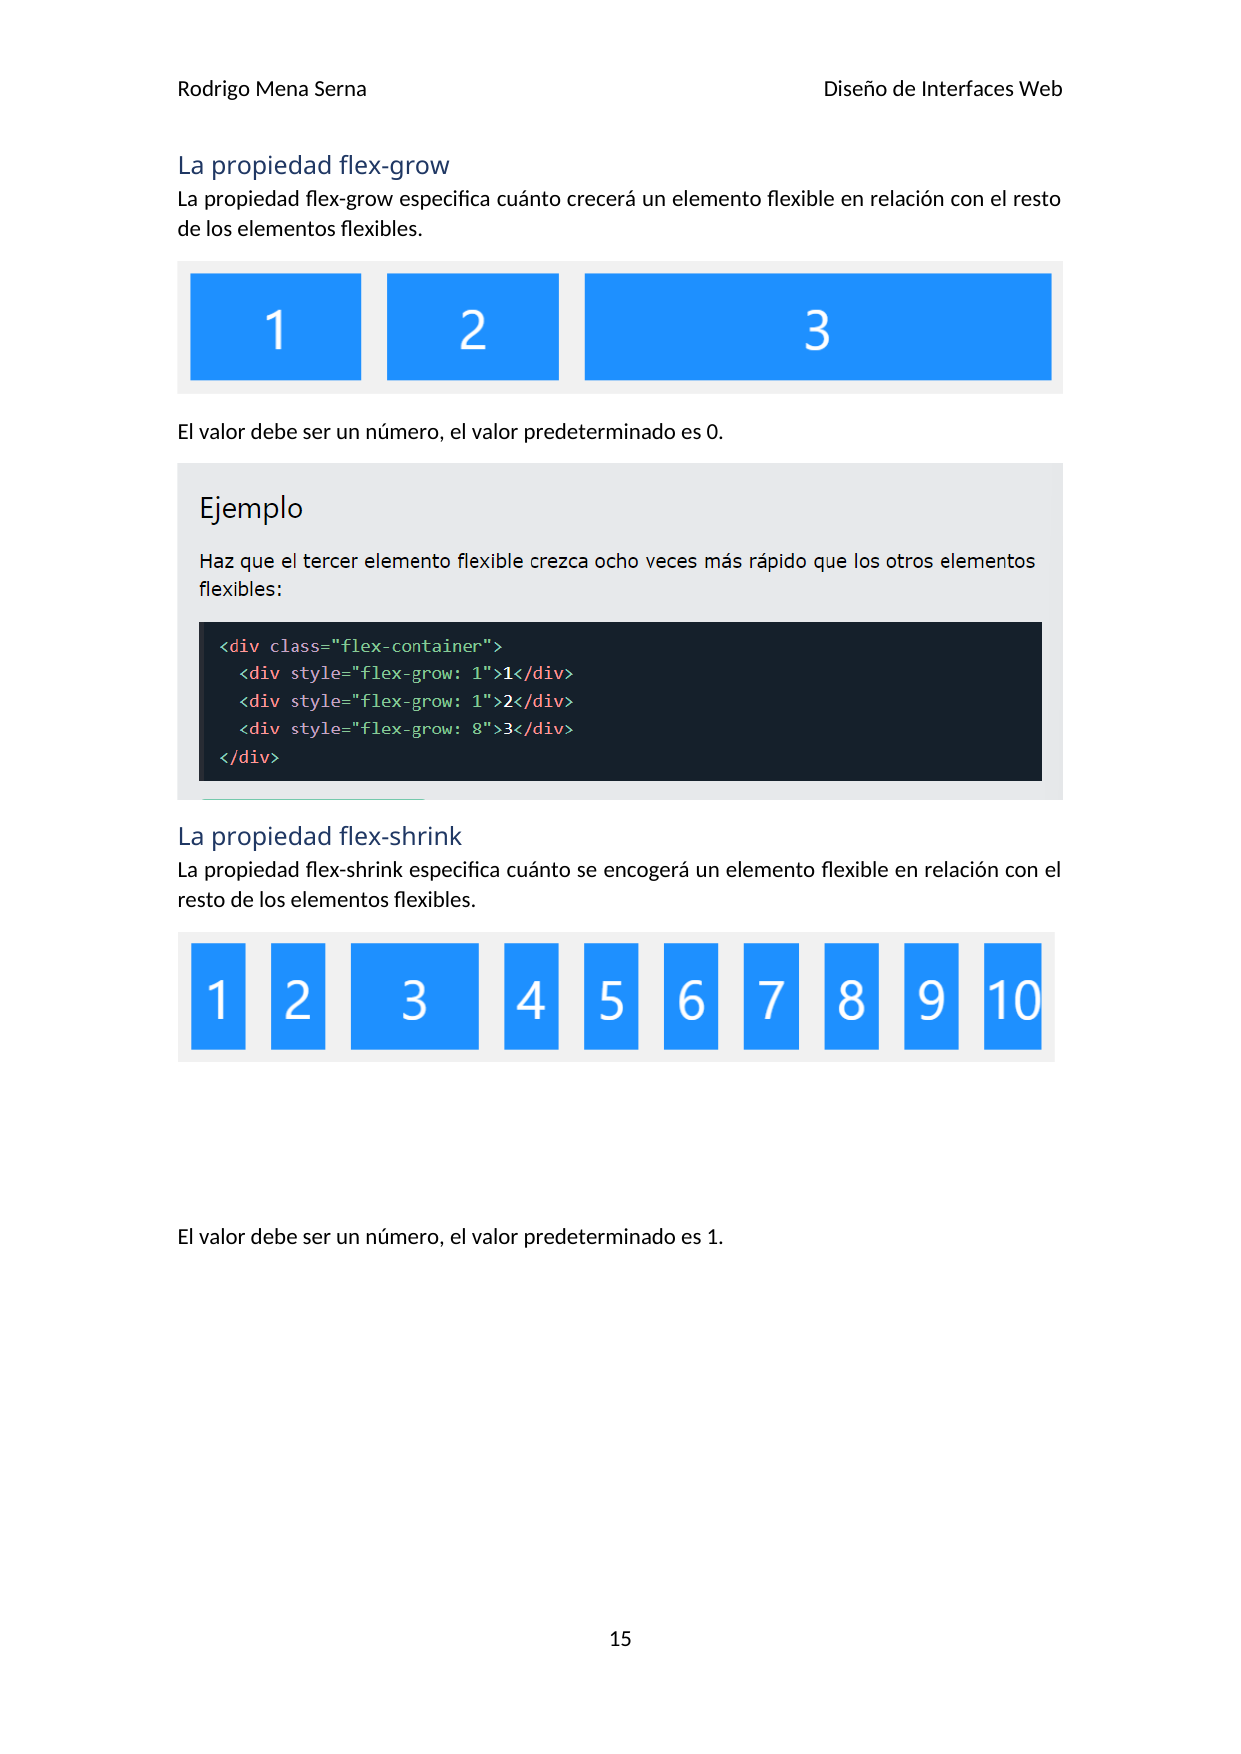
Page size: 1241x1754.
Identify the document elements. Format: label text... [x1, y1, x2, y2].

picture [177, 932, 1063, 1063]
subtitle La propiedad flex-grow [177, 148, 1063, 182]
text El valor debe ser un número, el valor predeterminado es 1. [177, 1222, 1063, 1250]
picture [177, 463, 1063, 800]
text El valor debe ser un número, el valor predeterminado es 0. [177, 417, 1063, 445]
text La propiedad flex-shrink especifica cuánto se encogerá un elemento flexible en relación con el resto de los elementos flexibles. [177, 855, 1063, 913]
picture [177, 261, 1063, 398]
text La propiedad flex-grow especifica cuánto crecerá un elemento flexible en relación con el resto de los elementos flexibles. [177, 184, 1063, 243]
subtitle La propiedad flex-shrink [177, 818, 1063, 852]
